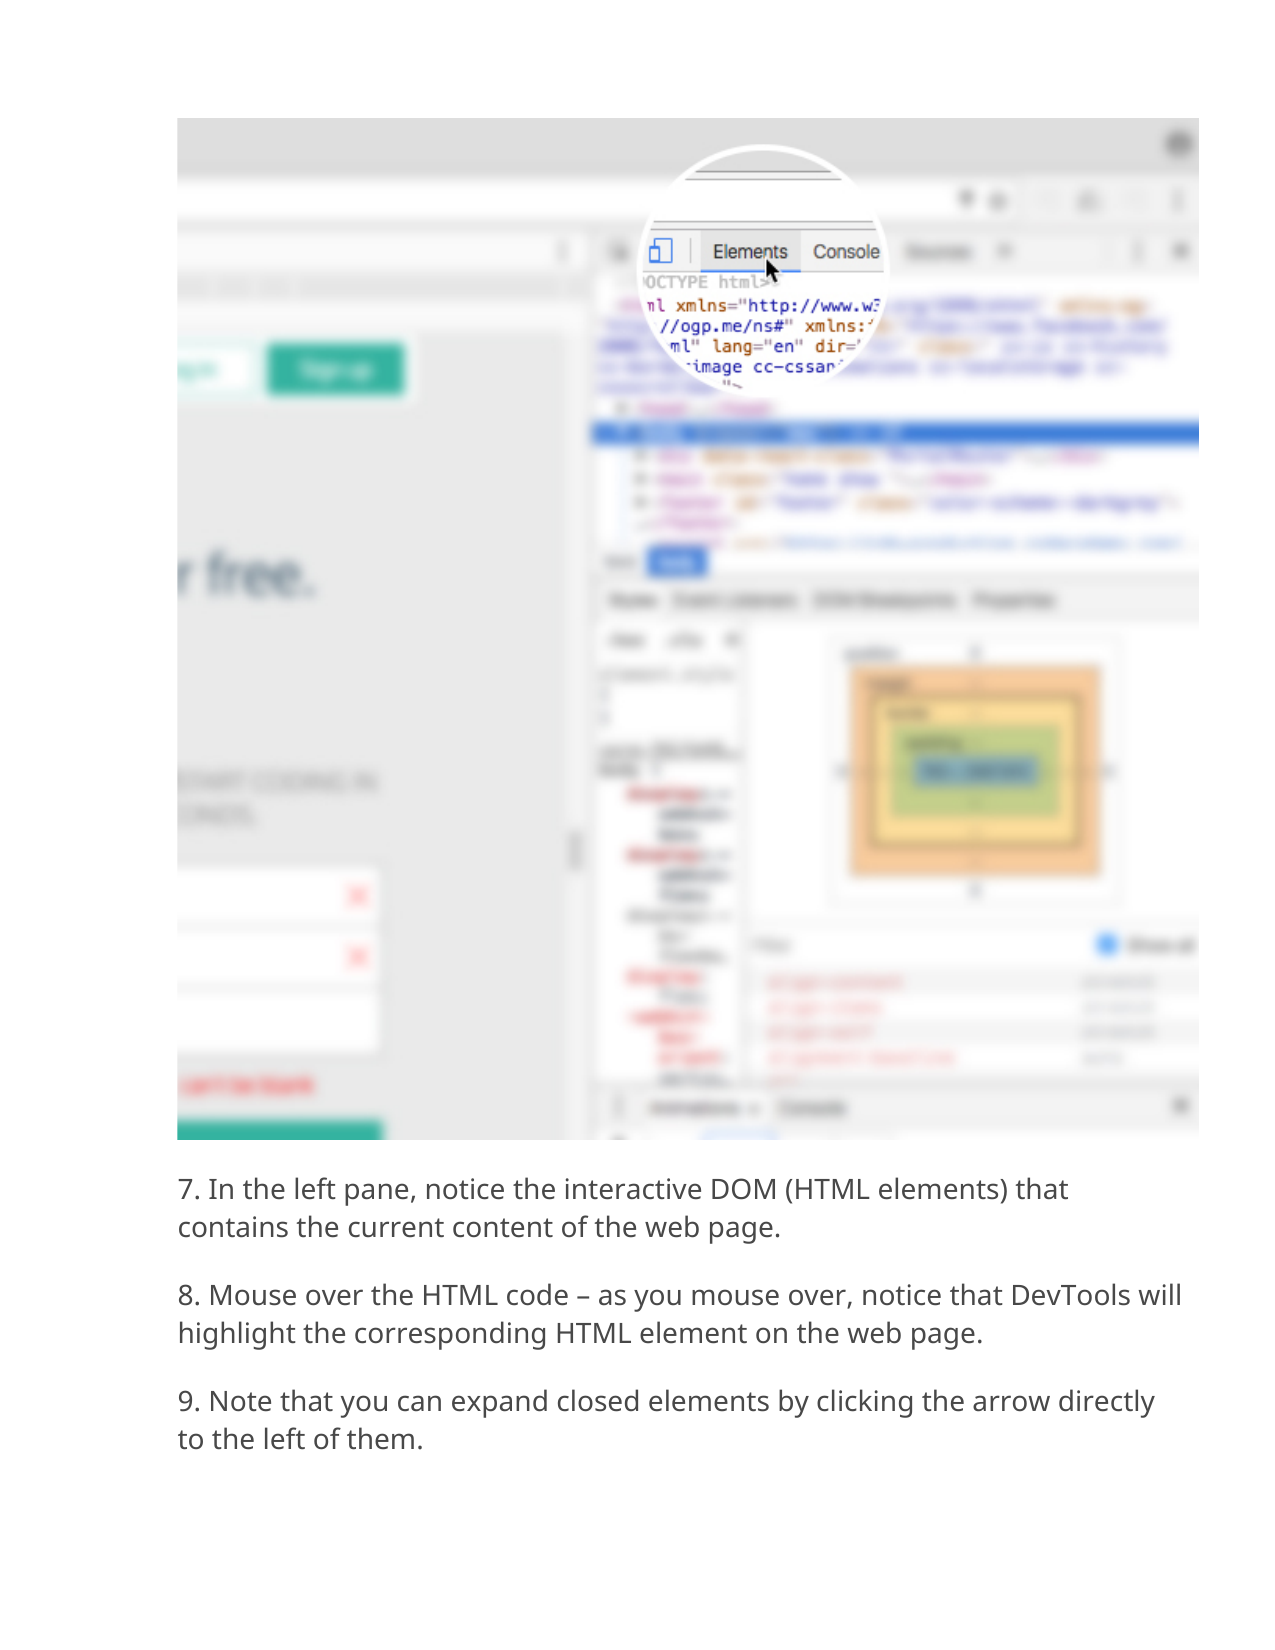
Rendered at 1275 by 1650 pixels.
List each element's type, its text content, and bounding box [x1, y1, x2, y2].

text 9. Note that you can expand closed elements by clicking the arrow directly to the left of them. [177, 1381, 1186, 1457]
text 7. In the left pane, notice the interactive DOM (HTML elements) that contains the current content of the web page. [177, 1169, 1186, 1246]
picture [177, 118, 1199, 1140]
text 8. Mouse over the HTML code – as you mouse over, notice that DevTools will highlight the corresponding HTML element on the web page. [177, 1275, 1186, 1352]
